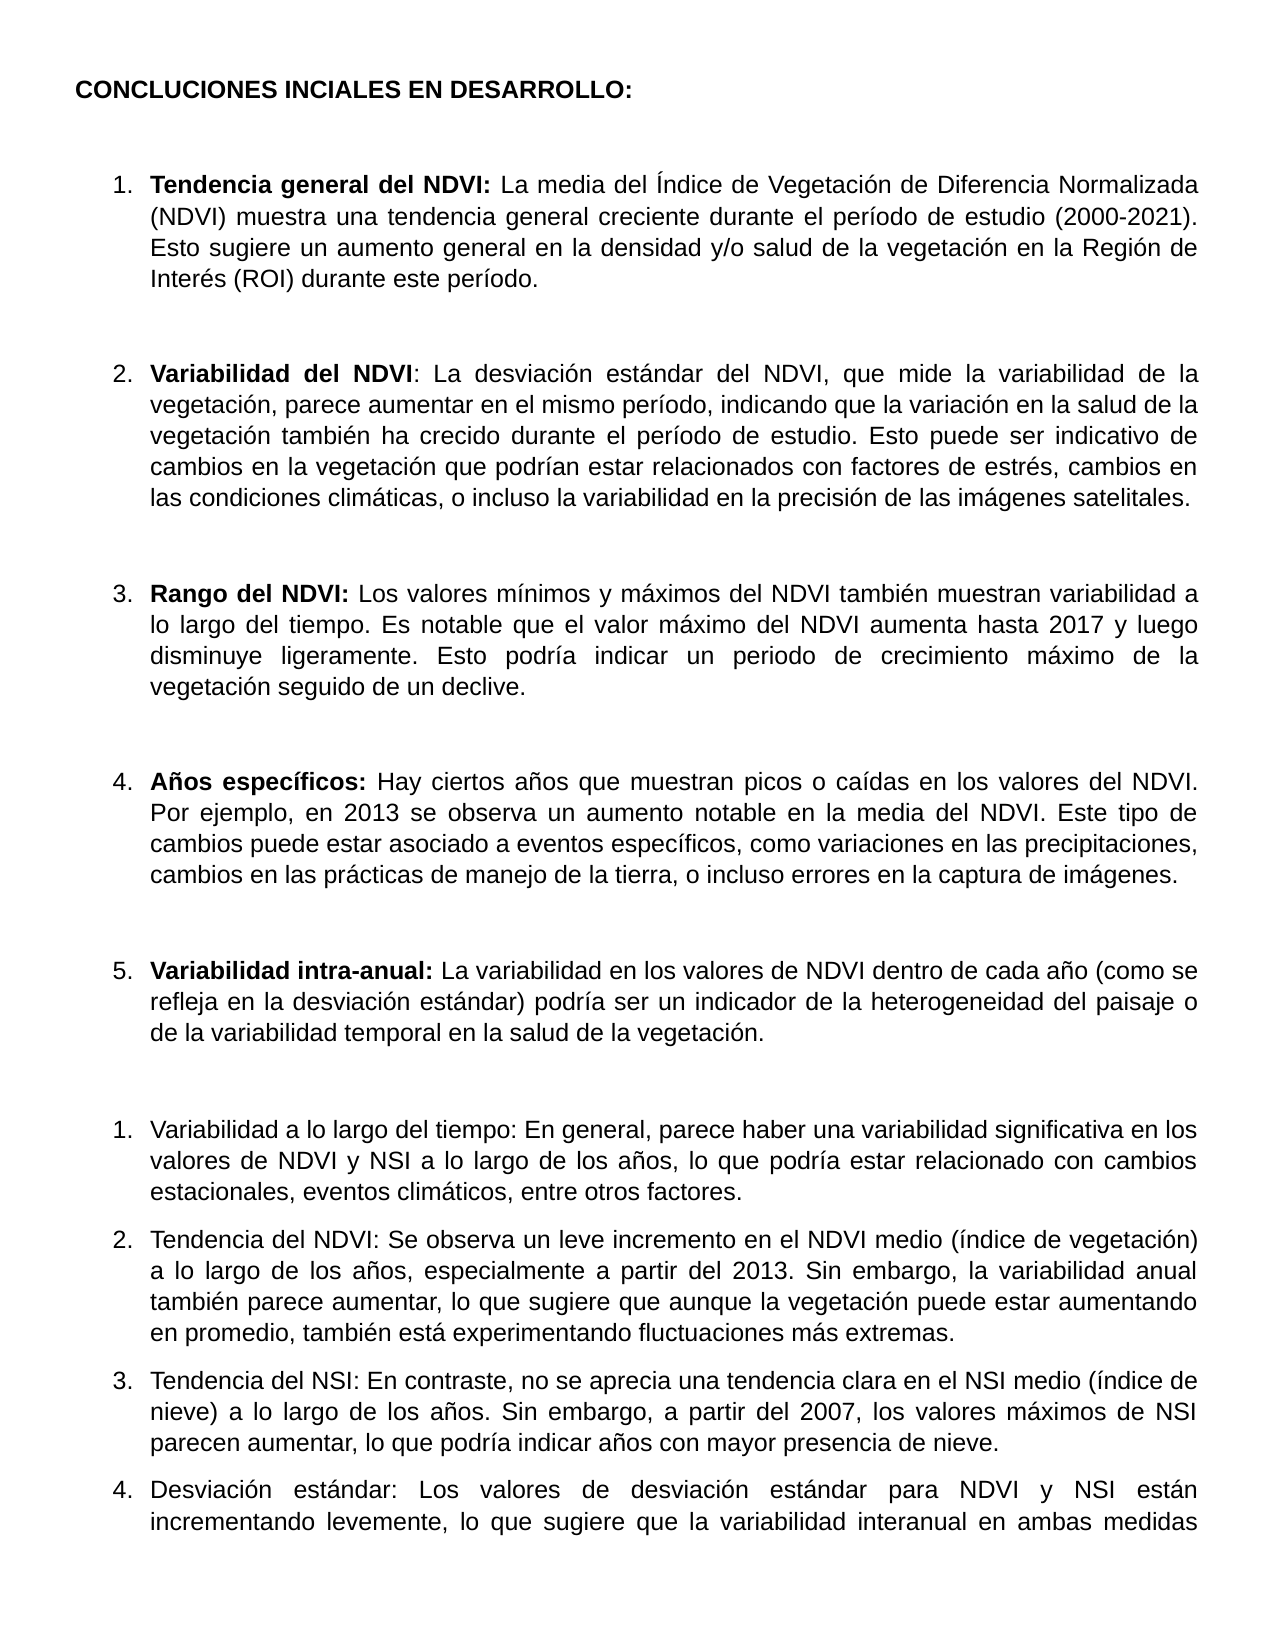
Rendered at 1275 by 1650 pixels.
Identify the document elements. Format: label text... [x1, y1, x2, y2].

list Tendencia del NSI: En contraste, no se aprecia una tendencia clara en el NSI medio (índice de nieve) a lo largo de los años. Sin embargo, a partir del 2007, los valores máximos de NSI parecen aumentar, lo que podría indicar años con mayor presencia de nieve. [112, 1366, 1200, 1456]
list Tendencia general del NDVI: La media del Índice de Vegetación de Diferencia Normalizada (NDVI) muestra una tendencia general creciente durante el período de estudio (2000-2021). Esto sugiere un aumento general en la densidad y/o salud de la vegetación en la Región de Interés (ROI) durante este período. [112, 170, 1200, 292]
text CONCLUCIONES INCIALES EN DESARROLLO: [75, 75, 1200, 104]
list Variabilidad a lo largo del tiempo: En general, parece haber una variabilidad significativa en los valores de NDVI y NSI a lo largo de los años, lo que podría estar relacionado con cambios estacionales, eventos climáticos, entre otros factores. [112, 1115, 1200, 1206]
list Tendencia del NDVI: Se observa un leve incremento en el NDVI medio (índice de vegetación) a lo largo de los años, especialmente a partir del 2013. Sin embargo, la variabilidad anual también parece aumentar, lo que sugiere que aunque la vegetación puede estar aumentando en promedio, también está experimentando fluctuaciones más extremas. [112, 1225, 1200, 1347]
list Rango del NDVI: Los valores mínimos y máximos del NDVI también muestran variabilidad a lo largo del tiempo. Es notable que el valor máximo del NDVI aumenta hasta 2017 y luego disminuye ligeramente. Esto podría indicar un periodo de crecimiento máximo de la vegetación seguido de un declive. [112, 578, 1200, 700]
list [112, 1475, 1200, 1535]
list Variabilidad del NDVI: La desviación estándar del NDVI, que mide la variabilidad de la vegetación, parece aumentar en el mismo período, indicando que la variación en la salud de la vegetación también ha crecido durante el período de estudio. Esto puede ser indicativo de cambios en la vegetación que podrían estar relacionados con factores de estrés, cambios en las condiciones climáticas, o incluso la variabilidad en la precisión de las imágenes satelitales. [112, 359, 1200, 512]
list Variabilidad intra-anual: La variabilidad en los valores de NDVI dentro de cada año (como se refleja en la desviación estándar) podría ser un indicador de la heterogeneidad del paisaje o de la variabilidad temporal en la salud de la vegetación. [112, 956, 1200, 1046]
list Años específicos: Hay ciertos años que muestran picos o caídas en los valores del NDVI. Por ejemplo, en 2013 se observa un aumento notable en la media del NDVI. Este tipo de cambios puede estar asociado a eventos específicos, como variaciones en las precipitaciones, cambios en las prácticas de manejo de la tierra, o incluso errores en la captura de imágenes. [112, 767, 1200, 889]
